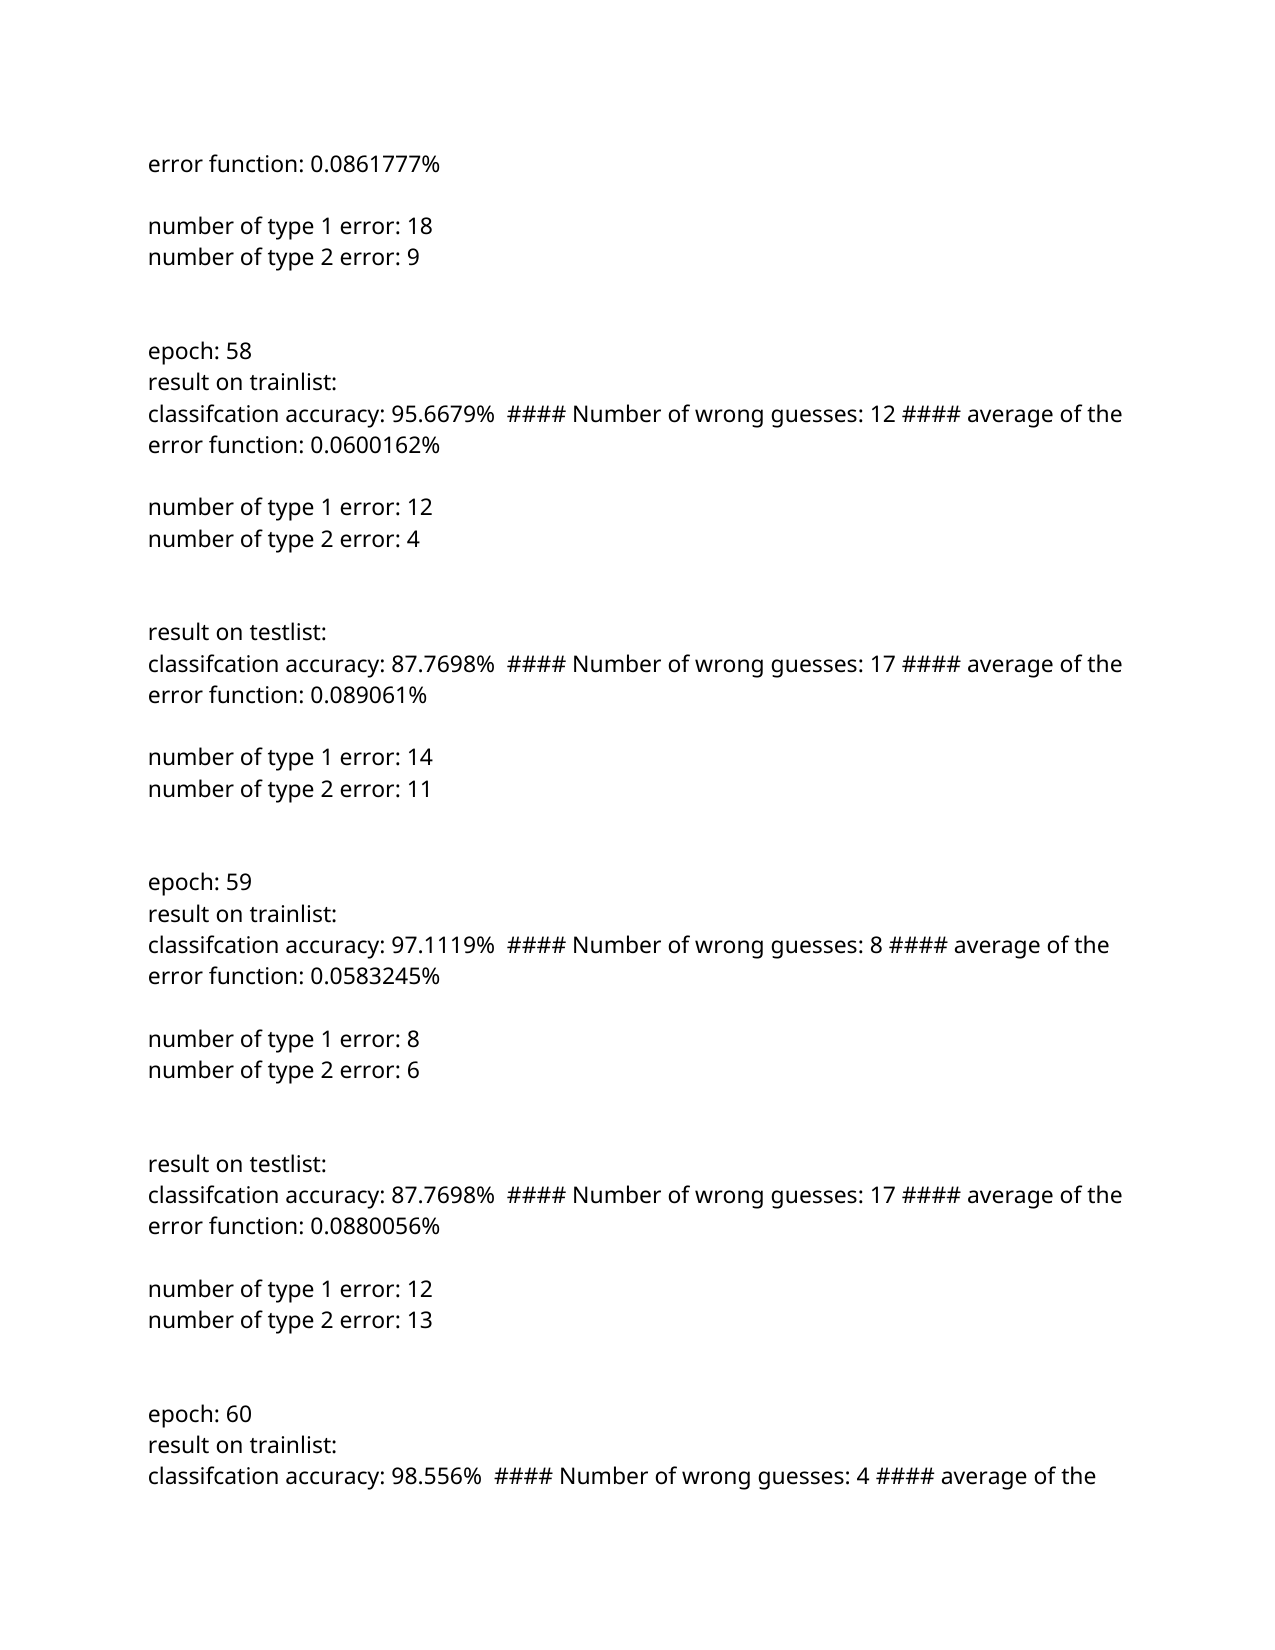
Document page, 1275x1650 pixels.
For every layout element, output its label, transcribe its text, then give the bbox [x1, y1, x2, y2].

text number of type 2 error: 4 [148, 523, 1127, 554]
text classifcation accuracy: 87.7698% #### Number of wrong guesses: 17 #### average of the error function: 0.0880056% [148, 1179, 1127, 1241]
text number of type 2 error: 6 [148, 1054, 1127, 1085]
text result on testlist: [148, 616, 1127, 648]
text epoch: 60 [148, 1398, 1127, 1429]
text result on trainlist: [148, 1429, 1127, 1460]
text result on trainlist: [148, 898, 1127, 929]
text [148, 1460, 1127, 1491]
text epoch: 58 [148, 335, 1127, 366]
text classifcation accuracy: 97.1119% #### Number of wrong guesses: 8 #### average of the error function: 0.0583245% [148, 929, 1127, 991]
text number of type 2 error: 13 [148, 1304, 1127, 1335]
text epoch: 59 [148, 866, 1127, 898]
text number of type 1 error: 8 [148, 1023, 1127, 1054]
text number of type 1 error: 12 [148, 491, 1127, 523]
text number of type 1 error: 18 [148, 210, 1127, 241]
text number of type 1 error: 14 [148, 741, 1127, 773]
text classifcation accuracy: 87.7698% #### Number of wrong guesses: 17 #### average of the error function: 0.089061% [148, 648, 1127, 710]
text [148, 148, 1127, 179]
text number of type 1 error: 12 [148, 1273, 1127, 1304]
text result on trainlist: [148, 366, 1127, 398]
text classifcation accuracy: 95.6679% #### Number of wrong guesses: 12 #### average of the error function: 0.0600162% [148, 398, 1127, 460]
text number of type 2 error: 9 [148, 241, 1127, 273]
text result on testlist: [148, 1148, 1127, 1179]
text number of type 2 error: 11 [148, 773, 1127, 804]
